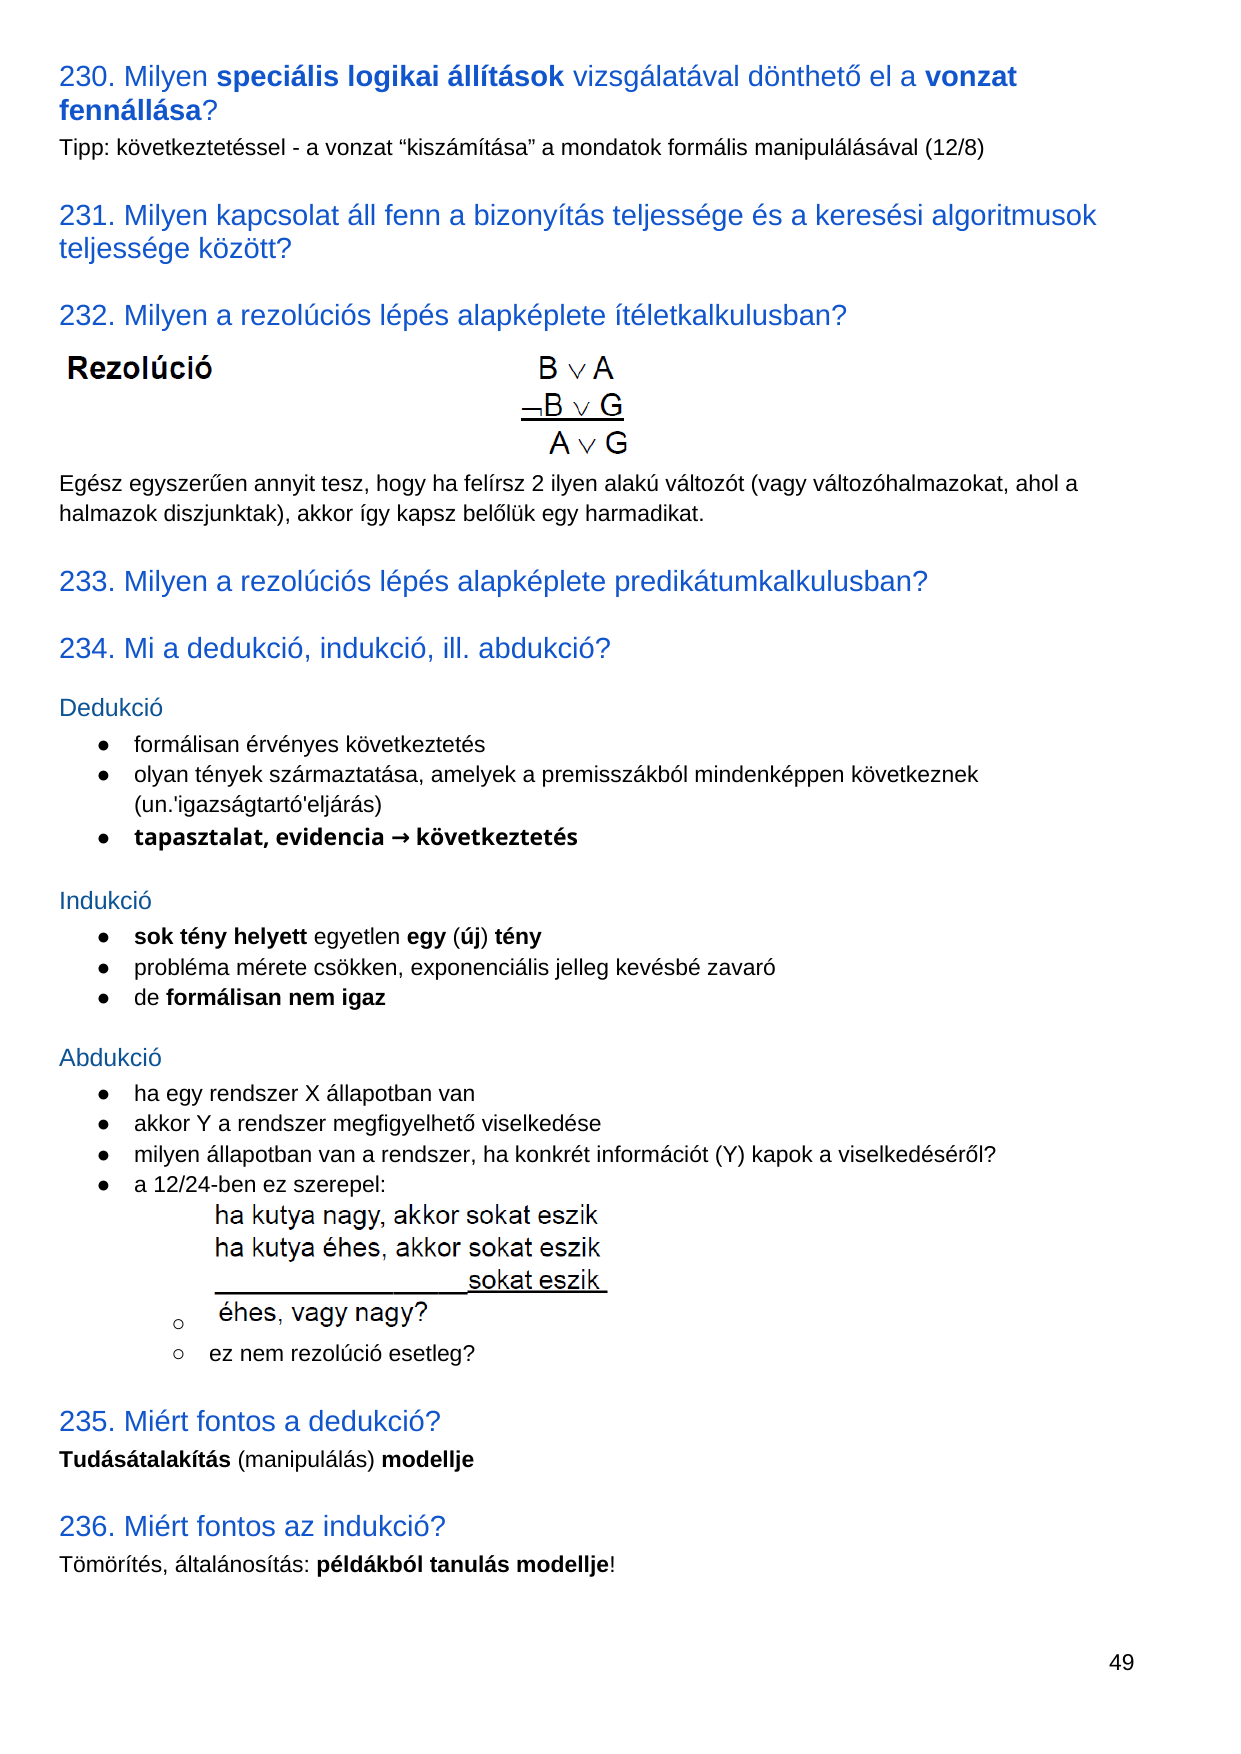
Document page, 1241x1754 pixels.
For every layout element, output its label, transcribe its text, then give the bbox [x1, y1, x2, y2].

list probléma mérete csökken, exponenciális jelleg kevésbé zavaró [96, 953, 1181, 980]
text Tudásátalakítás (manipulálás) modellje [59, 1446, 1181, 1472]
subtitle Dedukció [59, 693, 1181, 722]
picture [58, 340, 654, 467]
subtitle 232. Milyen a rezolúciós lépés alapképlete ítéletkalkulusban? [59, 298, 1181, 332]
subtitle Indukció [59, 886, 1181, 915]
picture [208, 1201, 615, 1332]
subtitle 234. Mi a dedukció, indukció, ill. abdukció? [59, 631, 1181, 664]
list milyen állapotban van a rendszer, ha konkrét információt (Y) kapok a viselkedéséről? [96, 1141, 1181, 1167]
text Egész egyszerűen annyit tesz, hogy ha felírsz 2 ilyen alakú változót (vagy változóhalmazokat, ahol a halmazok diszjunktak), akkor így kapsz belőlük egy harmadikat. [59, 470, 1181, 527]
subtitle Abdukció [59, 1043, 1181, 1072]
text Tipp: következtetéssel - a vonzat “kiszámítása” a mondatok formális manipulálásával (12/8) [59, 134, 1181, 161]
subtitle 235. Miért fontos a dedukció? [59, 1404, 1181, 1437]
list sok tény helyett egyetlen egy (új) tény [96, 923, 1181, 950]
list a 12/24-ben ez szerepel: [96, 1171, 1181, 1197]
list formálisan érvényes következtetés [96, 731, 1181, 757]
text Tömörítés, általánosítás: példákból tanulás modellje! [59, 1551, 1181, 1577]
list ha egy rendszer X állapotban van [96, 1080, 1181, 1107]
list olyan tények származtatása, amelyek a premisszákból mindenképpen következnek (un.'igazságtartó'eljárás) [96, 761, 1181, 817]
list akkor Y a rendszer megfigyelhető viselkedése [96, 1110, 1181, 1137]
subtitle 233. Milyen a rezolúciós lépés alapképlete predikátumkalkulusban? [59, 564, 1181, 597]
list de formálisan nem igaz [96, 984, 1181, 1010]
list ez nem rezolúció esetleg? [171, 1340, 1181, 1366]
subtitle 236. Miért fontos az indukció? [59, 1509, 1181, 1543]
subtitle 230. Milyen speciális logikai állítások vizsgálatával dönthető el a vonzat fennállása? [59, 59, 1181, 126]
subtitle 231. Milyen kapcsolat áll fenn a bizonyítás teljessége és a keresési algoritmusok teljessége között? [59, 198, 1181, 265]
list tapasztalat, evidencia → következtetés [96, 821, 1181, 852]
